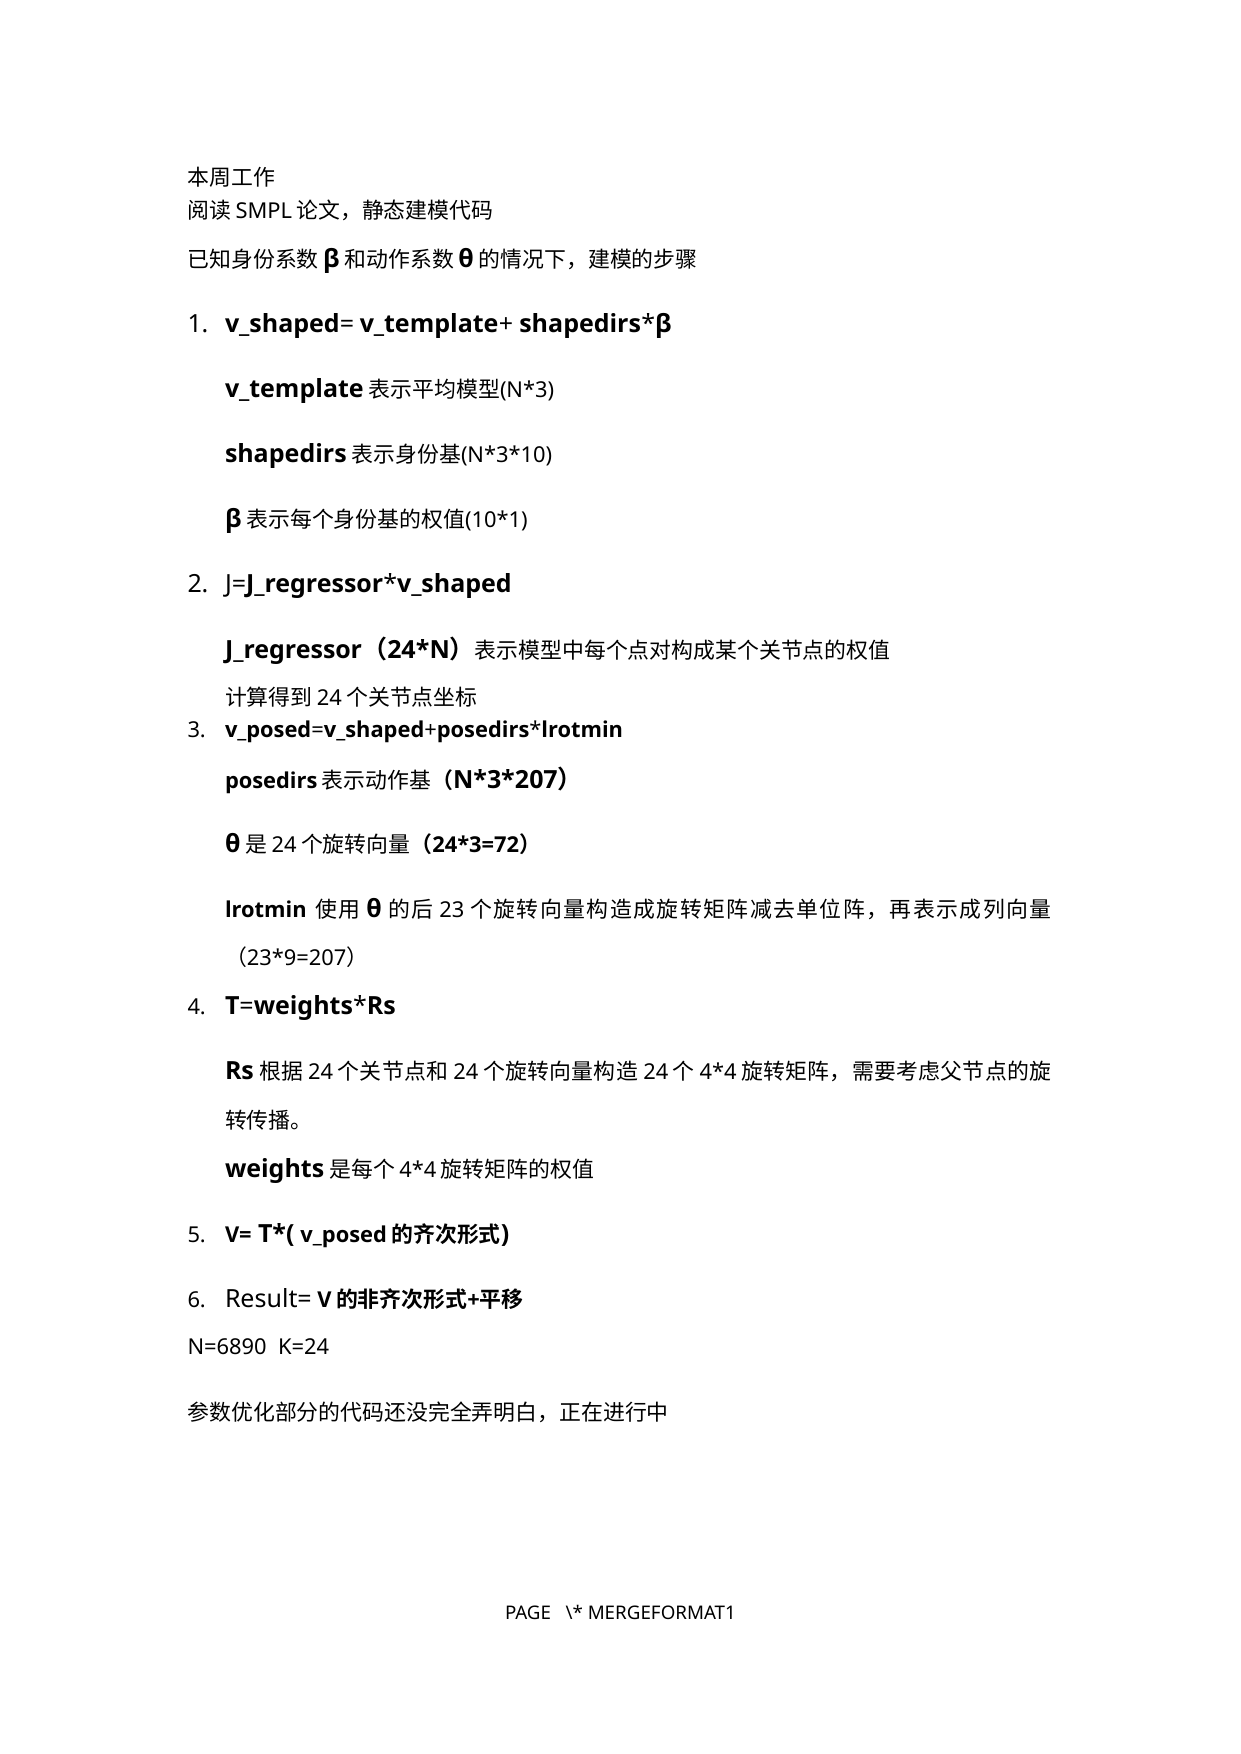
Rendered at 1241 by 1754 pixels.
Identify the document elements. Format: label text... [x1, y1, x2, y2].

list v_posed=v_shaped+posedirs*lrotmin [187, 712, 1053, 745]
list V= T*( v_posed的齐次形式) [187, 1200, 1053, 1265]
list v_template表示平均模型(N*3) [225, 355, 1053, 420]
text 阅读SMPL论文，静态建模代码 [187, 192, 1053, 225]
text 已知身份系数β和动作系数θ的情况下，建模的步骤 [187, 225, 1053, 290]
text 参数优化部分的代码还没完全弄明白，正在进行中 [187, 1395, 1053, 1427]
list J_regressor（24*N）表示模型中每个点对构成某个关节点的权值 [225, 615, 1053, 680]
list v_shaped= v_template+ shapedirs*β [187, 290, 1053, 355]
text 本周工作 [187, 160, 1053, 192]
list Result= V的非齐次形式+平移 [187, 1265, 1053, 1330]
list J=J_regressor*v_shaped [187, 550, 1053, 615]
list β表示每个身份基的权值(10*1) [225, 485, 1053, 550]
text lrotmin 使用θ的后23个旋转向量构造成旋转矩阵减去单位阵，再表示成列向量（23*9=207） [225, 875, 1053, 972]
list T=weights*Rs [187, 972, 1053, 1037]
list posedirs表示动作基（N*3*207） [225, 745, 1053, 810]
text 计算得到24个关节点坐标 [187, 680, 1053, 712]
list shapedirs表示身份基(N*3*10) [225, 420, 1053, 485]
text N=6890 K=24 [187, 1330, 1053, 1362]
list weights是每个4*4旋转矩阵的权值 [225, 1135, 1053, 1200]
list θ是24个旋转向量（24*3=72） [225, 810, 1053, 875]
list Rs根据24个关节点和24个旋转向量构造24个4*4旋转矩阵，需要考虑父节点的旋转传播。 [225, 1037, 1053, 1135]
